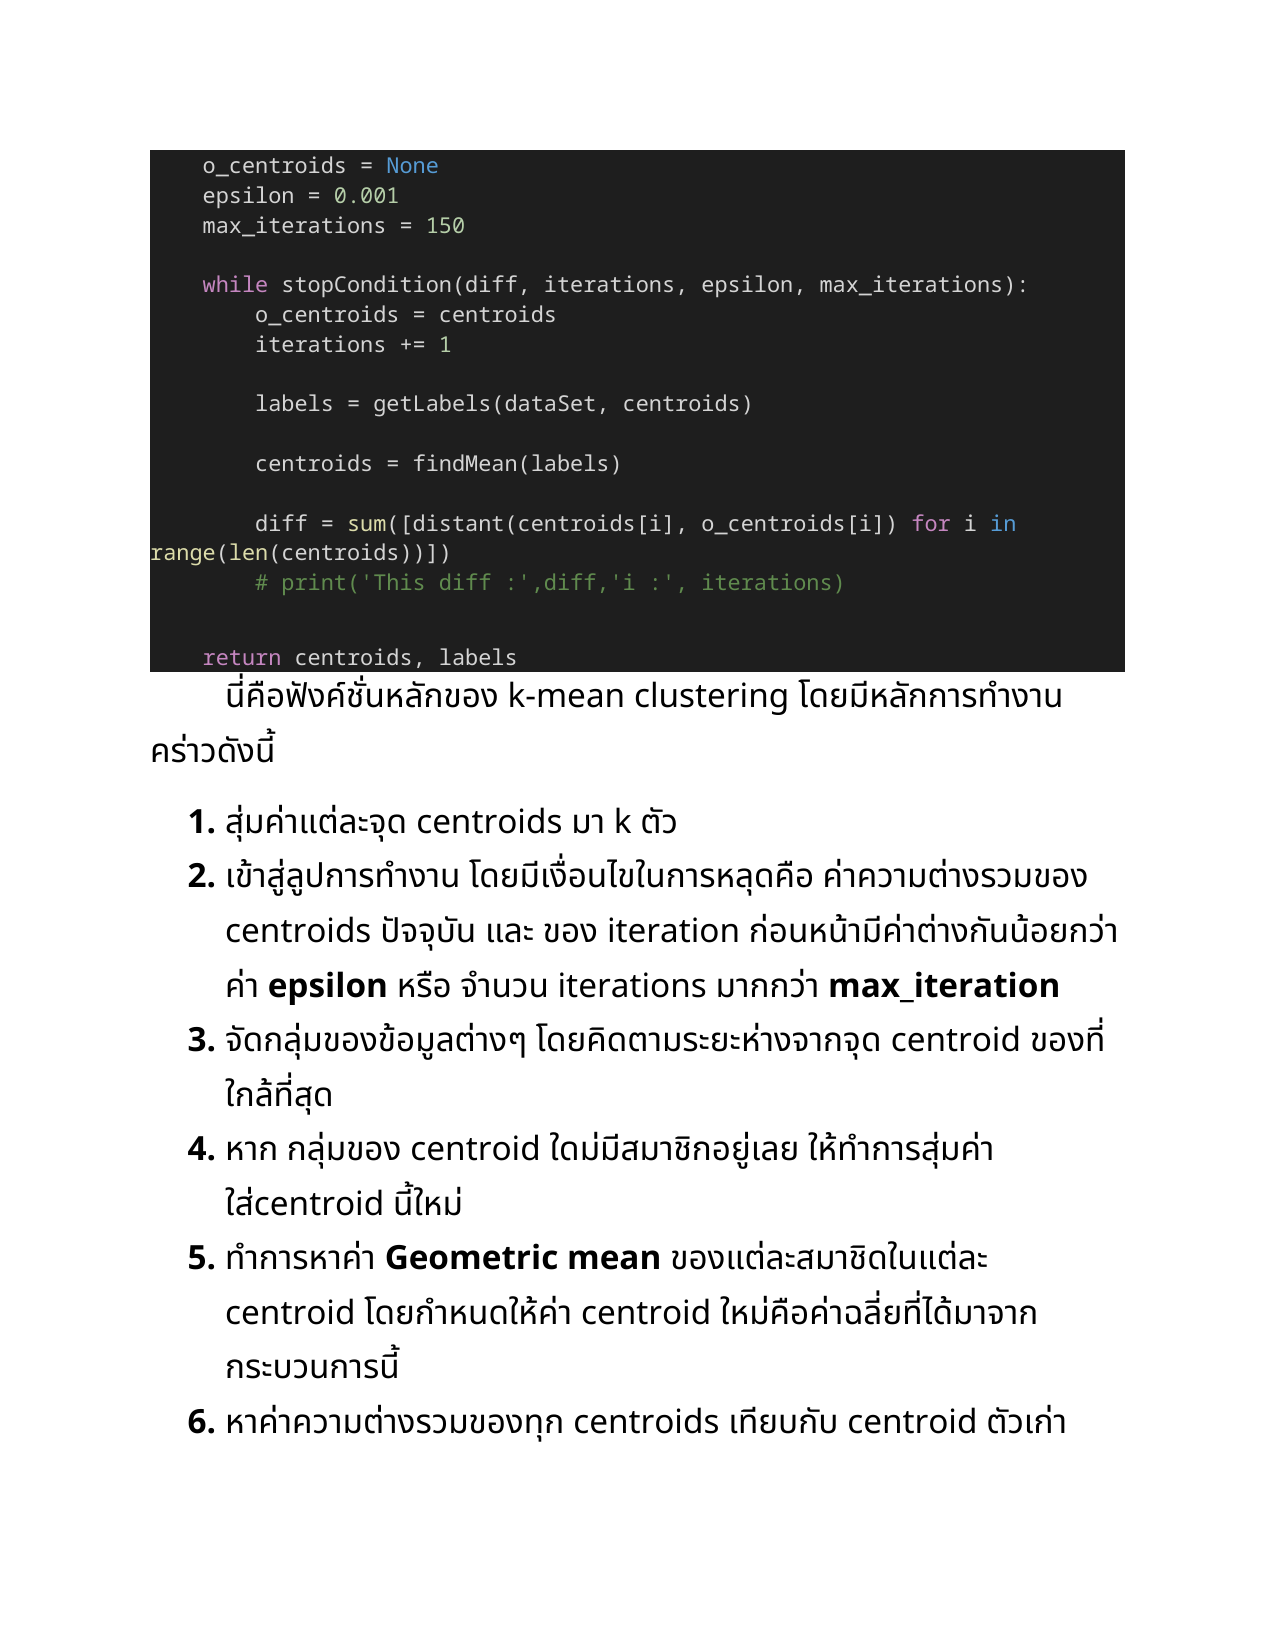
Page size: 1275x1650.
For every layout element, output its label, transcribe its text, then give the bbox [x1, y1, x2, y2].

list ทำการหาค่า Geometric mean ของแต่ละสมาชิดในแต่ละ centroid โดยกำหนดให้ค่า centroid ใหม่คือค่าฉลี่ยที่ได้มาจากกระบวนการนี้ [187, 1234, 1125, 1394]
text max_iterations = 150 [150, 209, 1125, 239]
text o_centroids = centroids [150, 299, 1125, 329]
list จัดกลุ่มของข้อมูลต่างๆ โดยคิดตามระยะห่างจากจุด centroid ของที่ใกล้ที่สุด [187, 1016, 1125, 1121]
text centroids = findMean(labels) [150, 448, 1125, 478]
text # print('This diff :',diff,'i :', iterations) [150, 567, 1125, 597]
text epsilon = 0.001 [150, 180, 1125, 209]
list หาก กลุ่มของ centroid ใดม่มีสมาชิกอยู่เลย ให้ทำการสุ่มค่าใส่centroid นี้ใหม่ [187, 1125, 1125, 1230]
text while stopCondition(diff, iterations, epsilon, max_iterations): [150, 269, 1125, 299]
text o_centroids = None [150, 150, 1125, 180]
text diff = sum([distant(centroids[i], o_centroids[i]) for i in range(len(centroids))]) [150, 507, 1125, 567]
list เข้าสู่ลูปการทำงาน โดยมีเงื่อนไขในการหลุดคือ ค่าความต่างรวมของ centroids ปัจจุบัน และ ของ iteration ก่อนหน้ามีค่าต่างกันน้อยกว่าค่า epsilon หรือ จำนวน iterations มากกว่า max_iteration [187, 852, 1125, 1012]
text iterations += 1 [150, 329, 1125, 358]
text labels = getLabels(dataSet, centroids) [150, 388, 1125, 418]
list หาค่าความต่างรวมของทุก centroids เทียบกับ centroid ตัวเก่า [187, 1398, 1125, 1448]
list สุ่มค่าแต่ละจุด centroids มา k ตัว [187, 798, 1125, 848]
text นี่คือฟังค์ชั่นหลักของ k-mean clustering โดยมีหลักการทำงานคร่าวดังนี้ [150, 672, 1125, 777]
text return centroids, labels [150, 642, 1125, 672]
